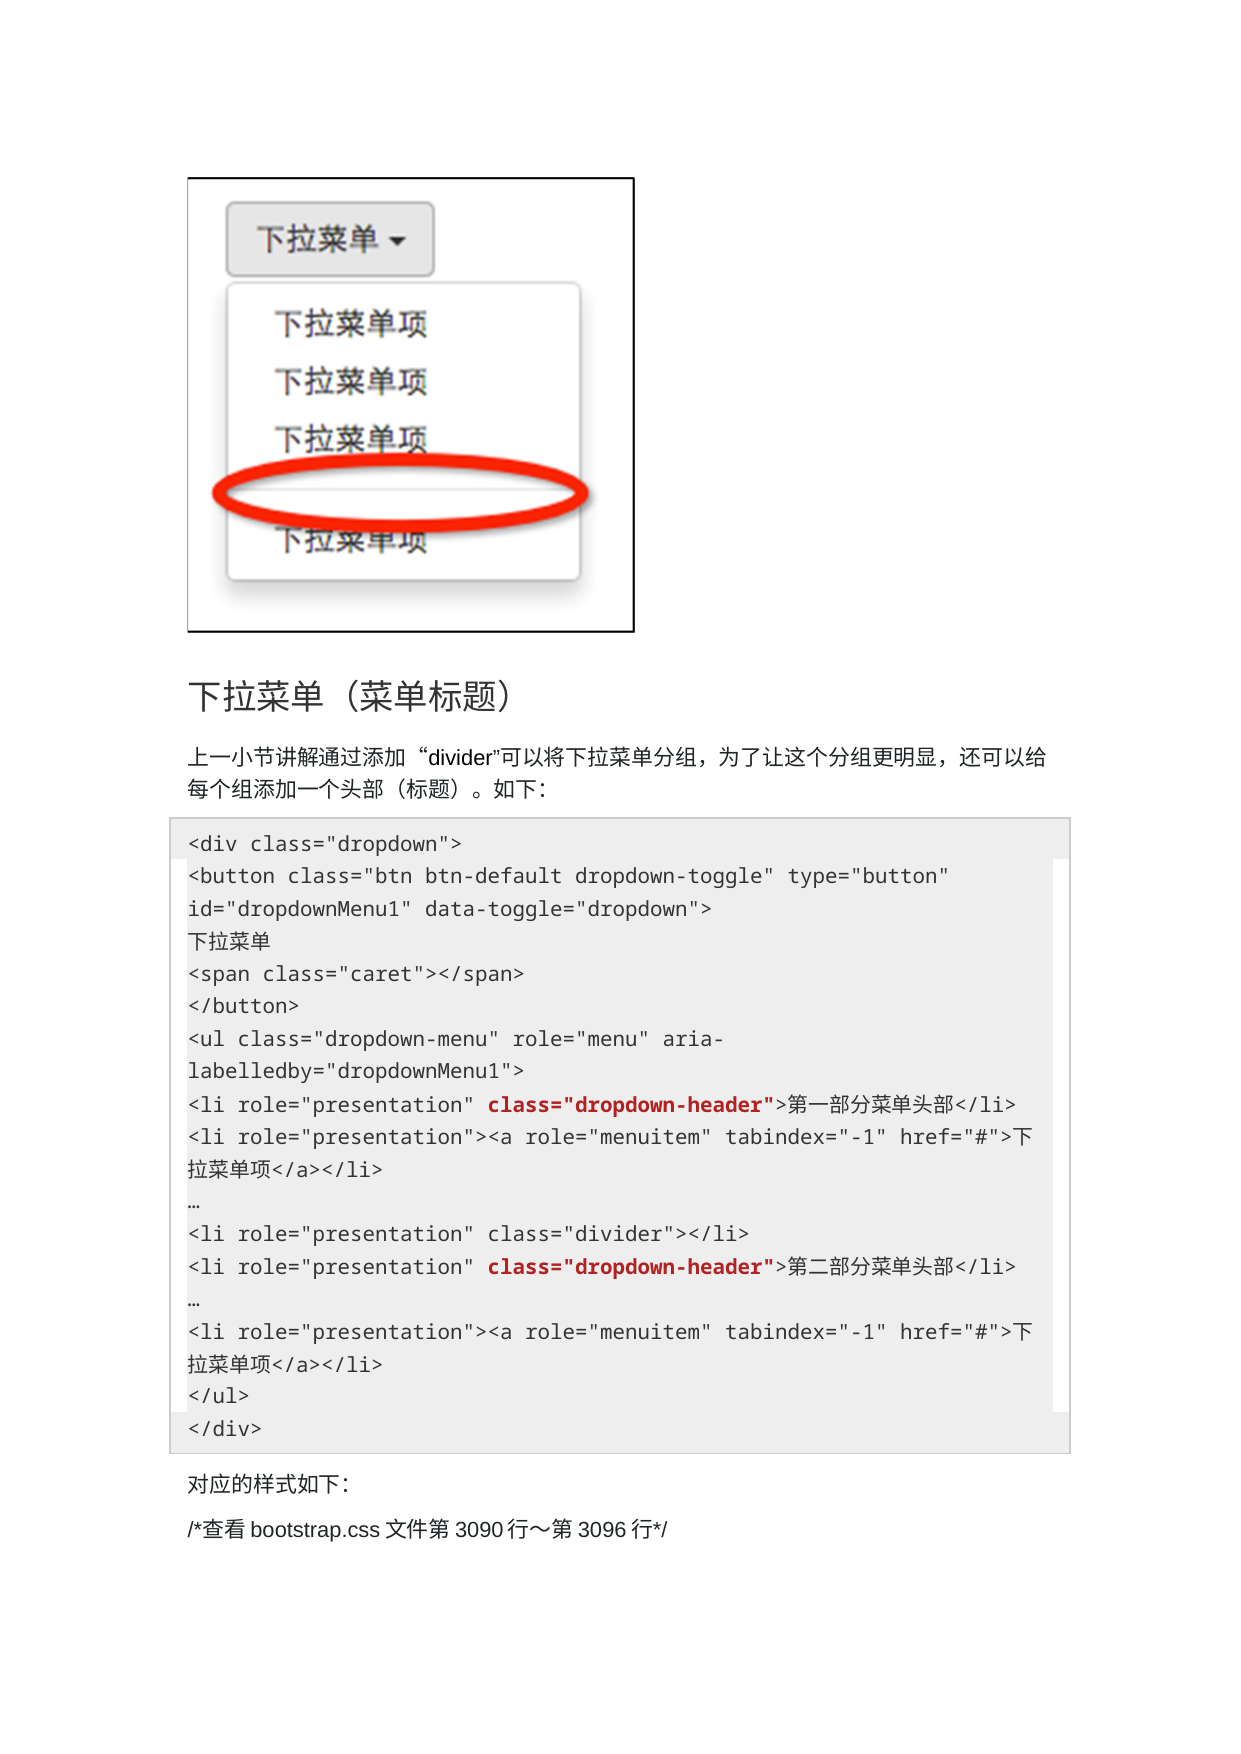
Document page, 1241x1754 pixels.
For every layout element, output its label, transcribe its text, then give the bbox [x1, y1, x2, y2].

text <li role="presentation" class="dropdown-header">第二部分菜单头部</li> [187, 1249, 1053, 1282]
text <div class="dropdown"> [171, 819, 1069, 859]
text <li role="presentation" class="divider"></li> [187, 1217, 1053, 1249]
text </button> [187, 989, 1053, 1022]
text </ul> [187, 1379, 1053, 1402]
text <li role="presentation" class="dropdown-header">第一部分菜单头部</li> [187, 1087, 1053, 1119]
text 上一小节讲解通过添加“divider”可以将下拉菜单分组，为了让这个分组更明显，还可以给每个组添加一个头部（标题）。如下： [187, 739, 1053, 804]
text <li role="presentation"><a role="menuitem" tabindex="-1" href="#">下拉菜单项</a></li> [187, 1119, 1053, 1184]
picture [187, 175, 637, 636]
text </div> [171, 1402, 1069, 1453]
text 下拉菜单 [187, 924, 1053, 957]
text <button class="btn btn-default dropdown-toggle" type="button" id="dropdownMenu1" data-toggle="dropdown"> [187, 859, 1053, 924]
text … [187, 1184, 1053, 1217]
subtitle 下拉菜单（菜单标题） [187, 662, 1053, 727]
text <span class="caret"></span> [187, 957, 1053, 989]
text 对应的样式如下： [187, 1467, 1053, 1499]
text <ul class="dropdown-menu" role="menu" aria-labelledby="dropdownMenu1"> [187, 1022, 1053, 1087]
text /*查看bootstrap.css文件第3090行～第3096行*/ [187, 1512, 1053, 1544]
text <li role="presentation"><a role="menuitem" tabindex="-1" href="#">下拉菜单项</a></li> [187, 1314, 1053, 1379]
text … [187, 1282, 1053, 1314]
